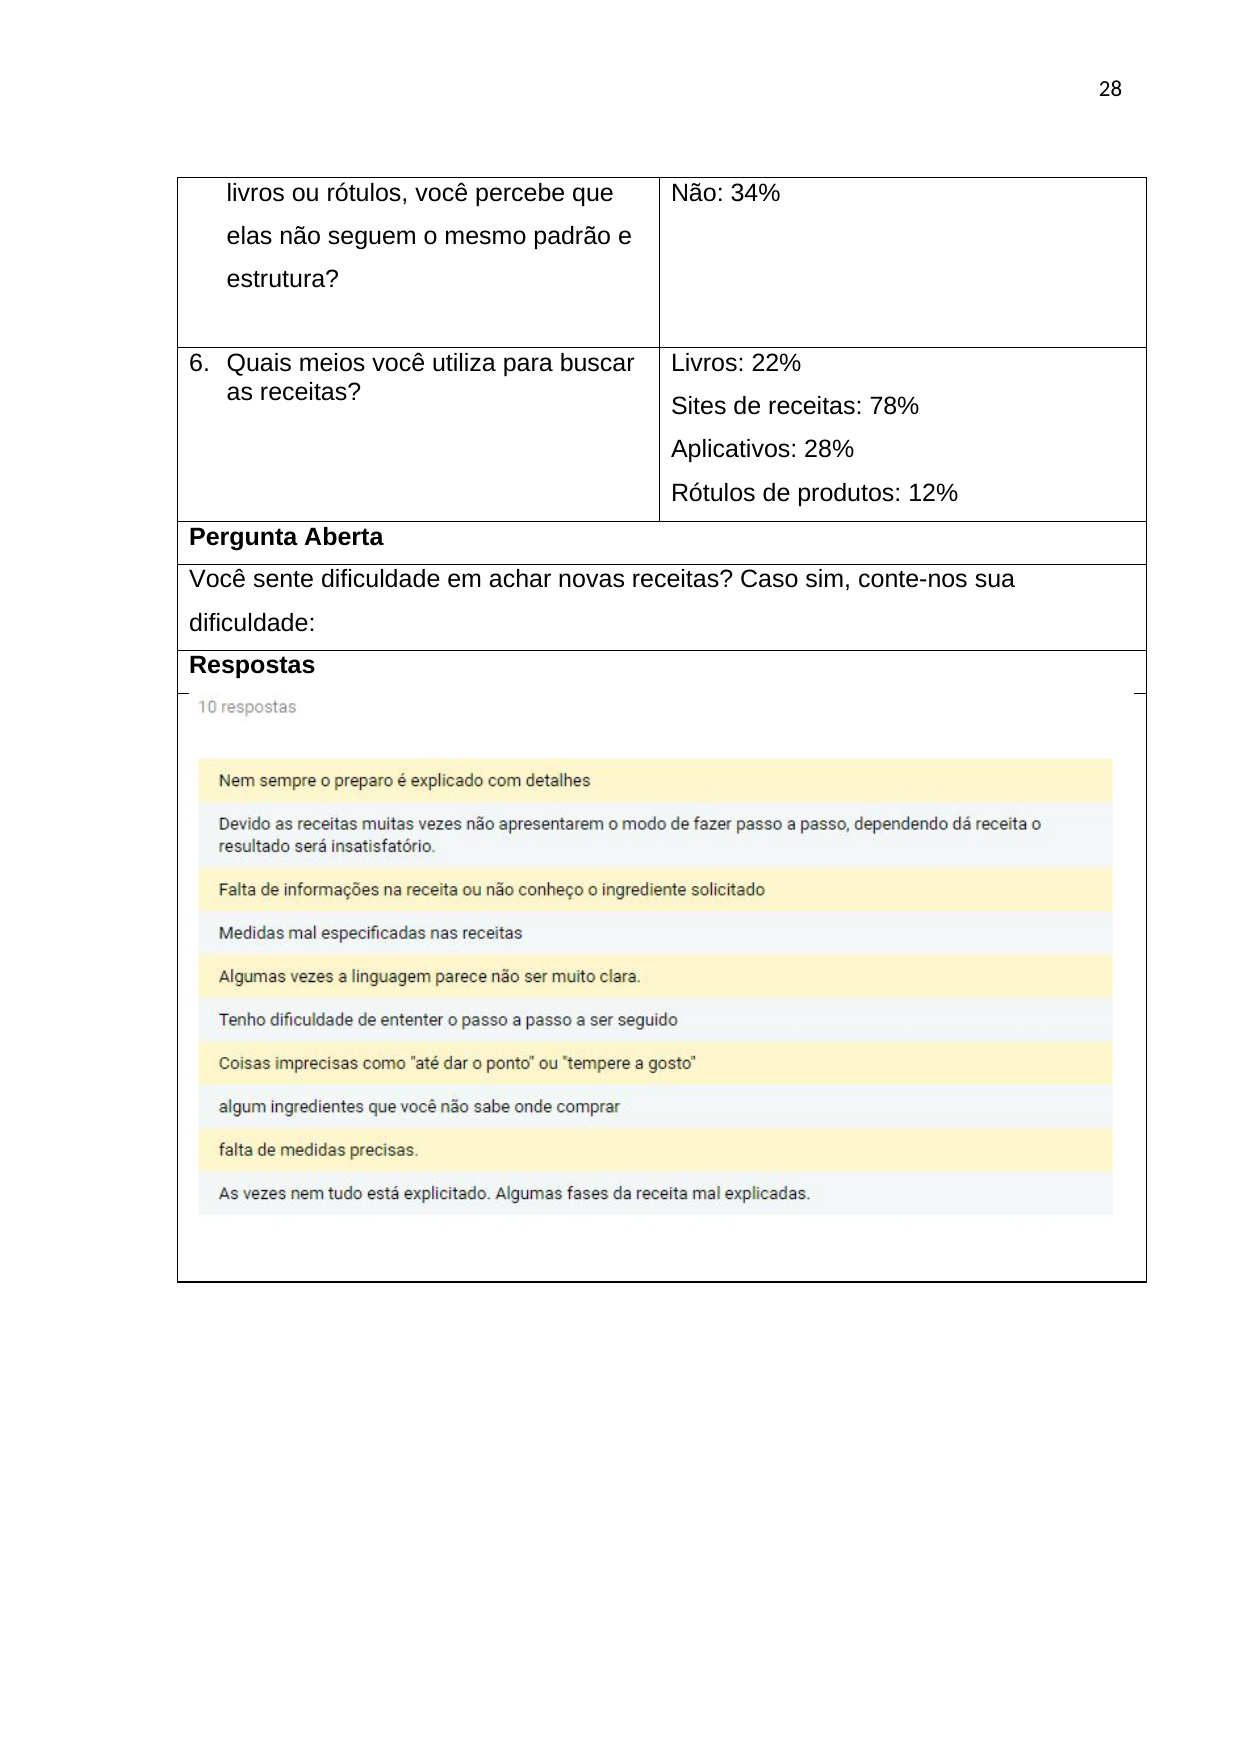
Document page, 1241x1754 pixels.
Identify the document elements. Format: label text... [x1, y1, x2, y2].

table_cell Quais meios você utiliza para buscar as receitas? [178, 348, 659, 521]
table_cell Sim: 66% Não: 34% [660, 178, 1146, 347]
table_cell Ao ler diversas receitas em sites, livros ou rótulos, você percebe que elas não seguem o mesmo padrão e estrutura? [178, 178, 659, 347]
picture [188, 693, 1134, 1269]
table_cell Você sente dificuldade em achar novas receitas? Caso sim, conte-nos sua dificuldade: [178, 565, 1146, 649]
table_cell [178, 694, 1146, 1281]
table_cell Livros: 22% Sites de receitas: 78% Aplicativos: 28% Rótulos de produtos: 12% [660, 348, 1146, 521]
table_cell Respostas [178, 651, 1146, 692]
table_cell Pergunta Aberta [178, 522, 1146, 563]
